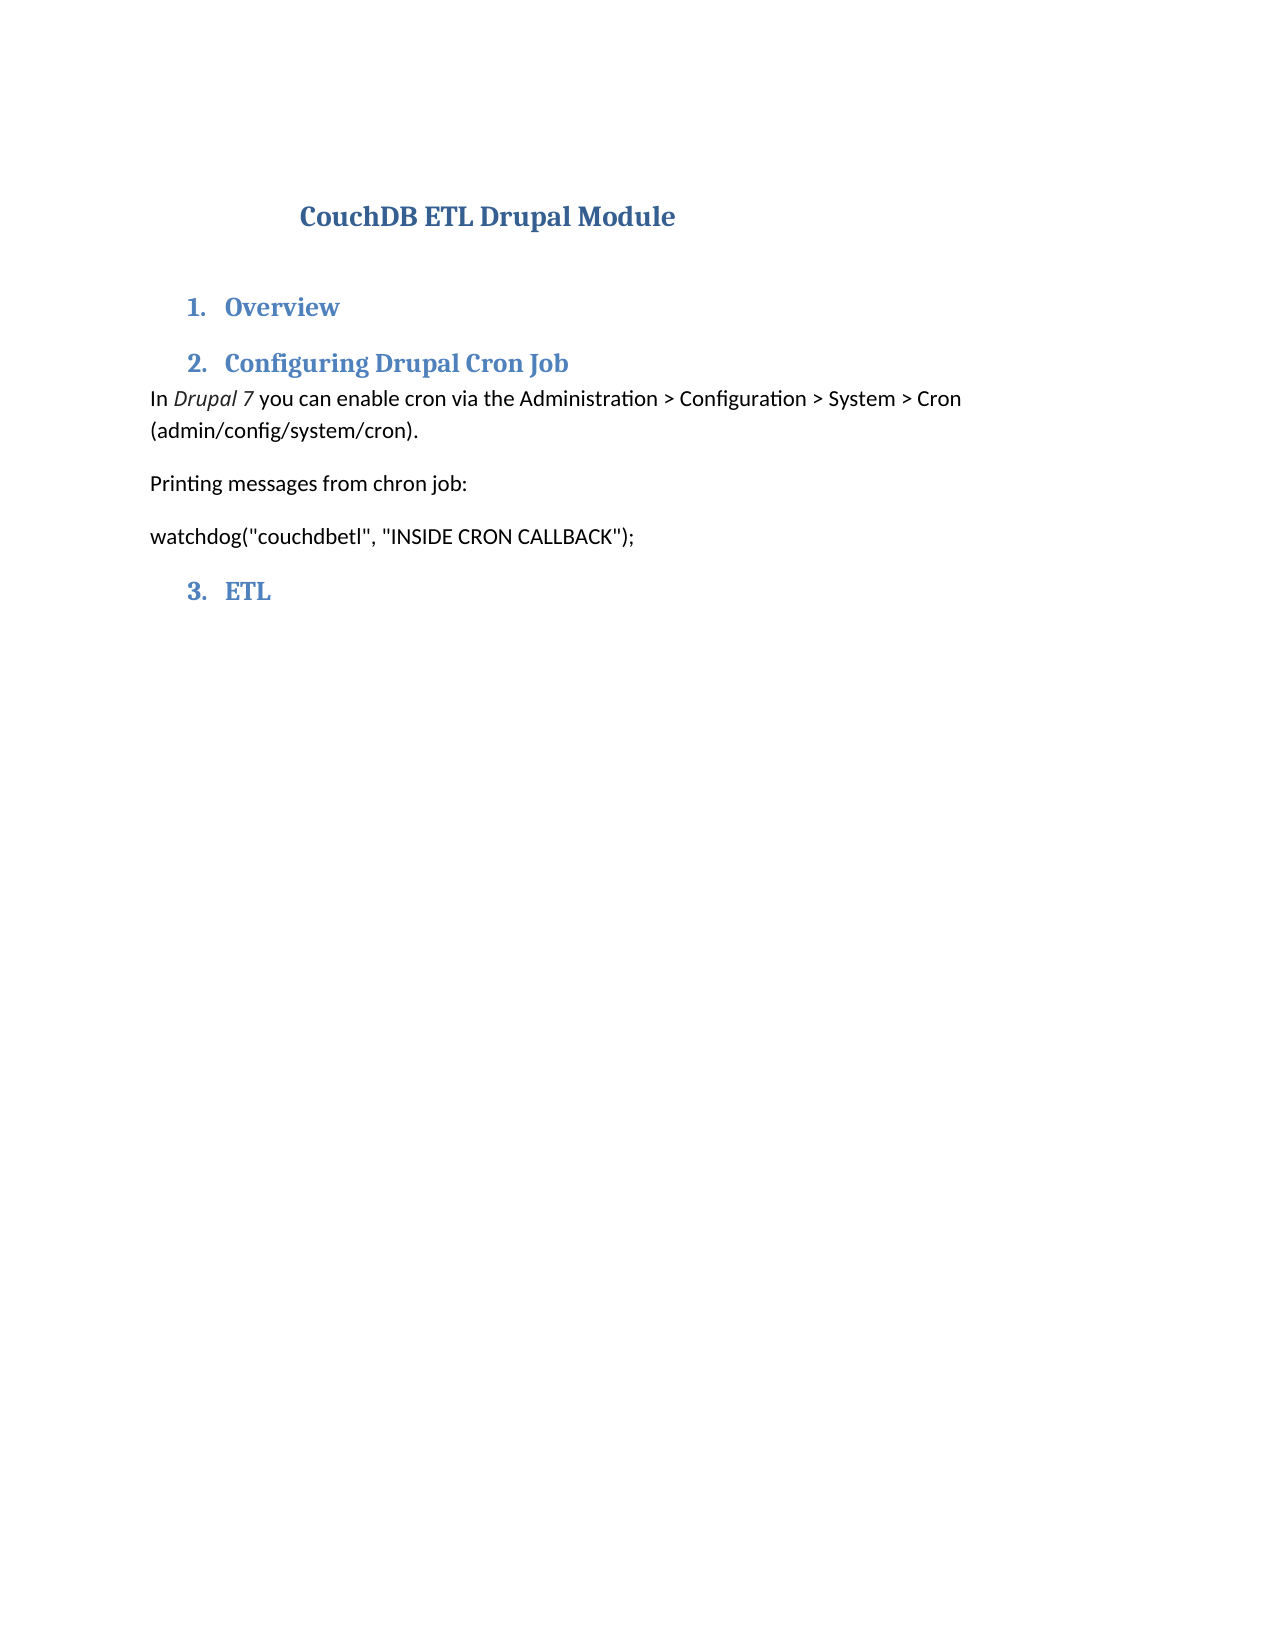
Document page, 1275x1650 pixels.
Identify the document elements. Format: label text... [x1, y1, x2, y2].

subtitle Overview [187, 292, 1125, 323]
text Printing messages from chron job: [150, 469, 1125, 497]
subtitle ETL [187, 576, 1125, 607]
text watchdog("couchdbetl", "INSIDE CRON CALLBACK"); [150, 522, 1125, 551]
subtitle CouchDB ETL Drupal Module [225, 200, 1125, 233]
text In Drupal 7 you can enable cron via the Administration > Configuration > System > Cron (admin/config/system/cron). [150, 384, 1125, 444]
subtitle Configuring Drupal Cron Job [187, 348, 1125, 379]
